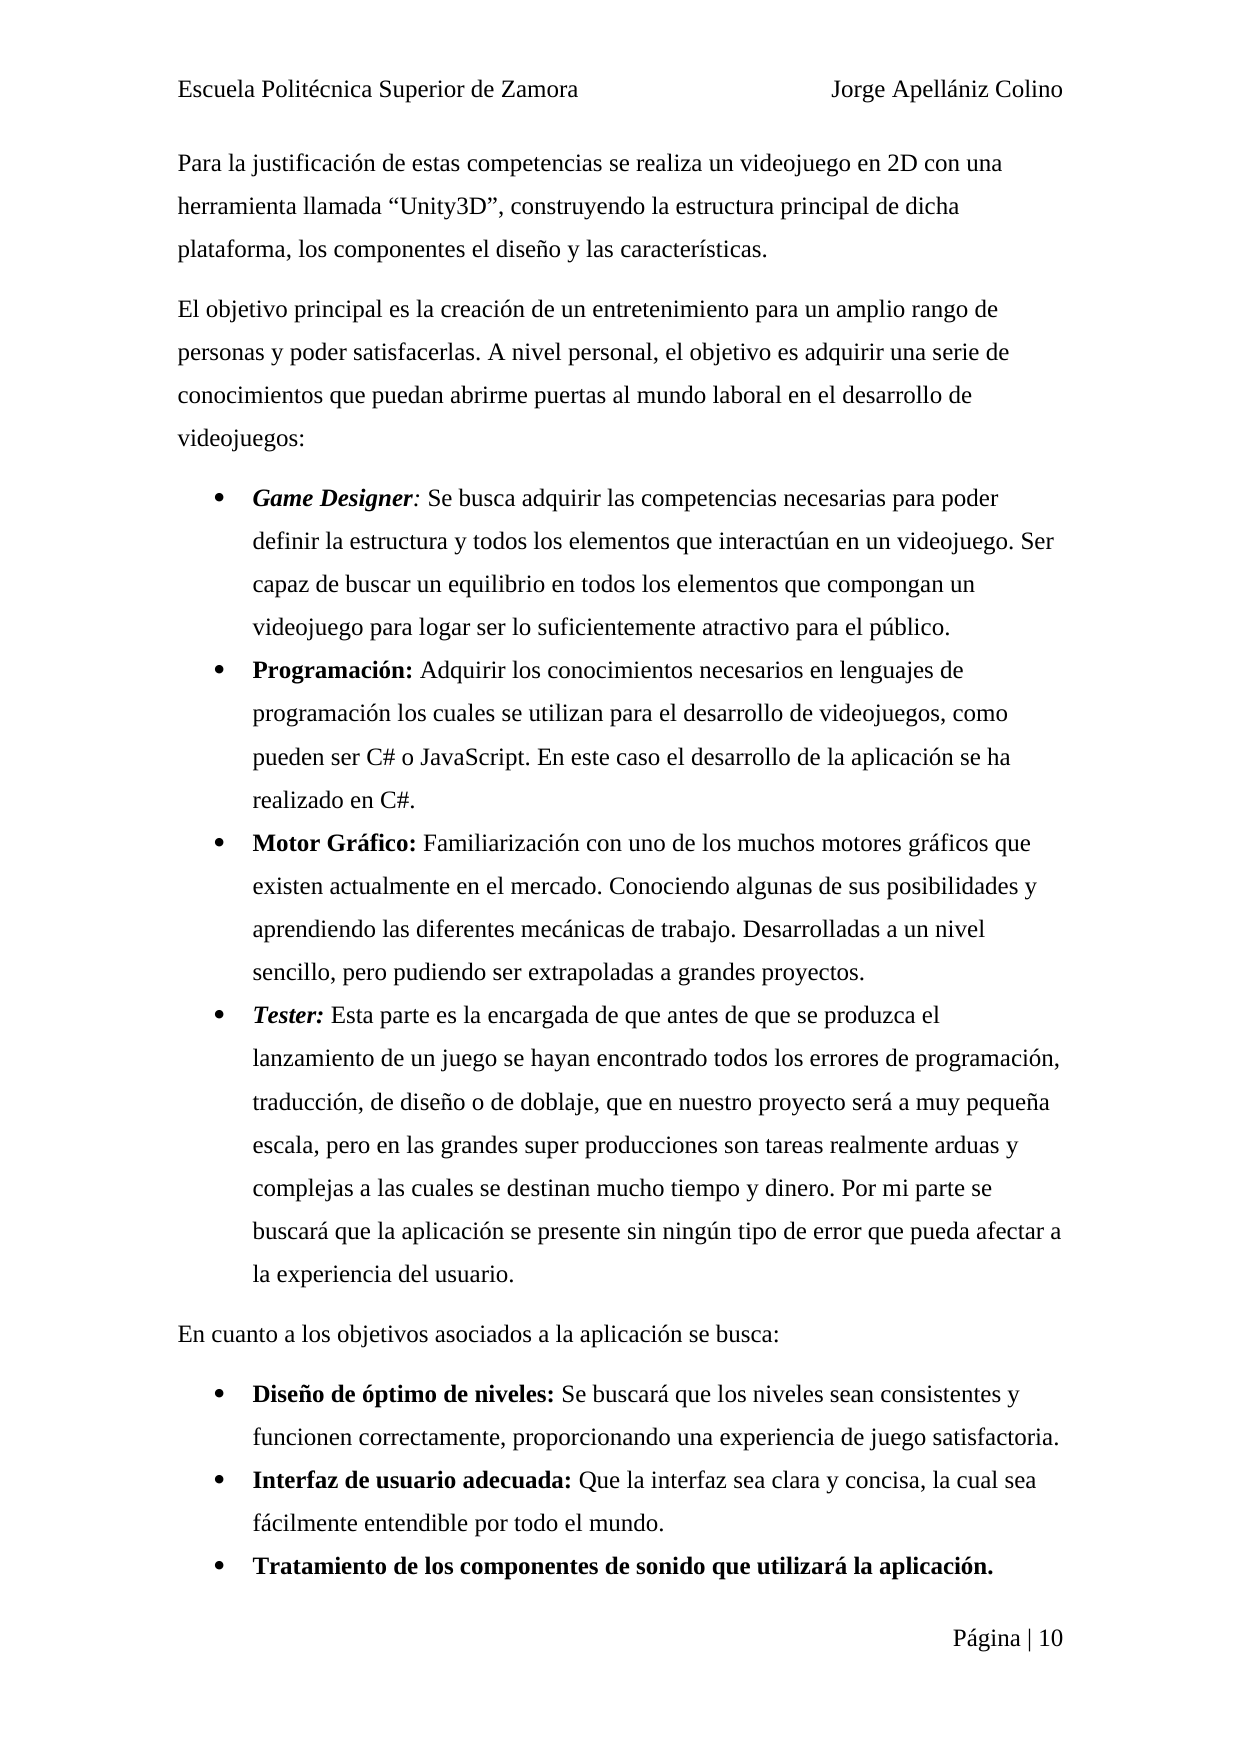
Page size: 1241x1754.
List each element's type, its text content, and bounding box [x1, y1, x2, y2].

list Motor Gráfico: Familiarización con uno de los muchos motores gráficos que existen actualmente en el mercado. Conociendo algunas de sus posibilidades y aprendiendo las diferentes mecánicas de trabajo. Desarrolladas a un nivel sencillo, pero pudiendo ser extrapoladas a grandes proyectos. [215, 828, 1063, 986]
list Tratamiento de los componentes de sonido que utilizará la aplicación. [215, 1551, 1063, 1580]
text Para la justificación de estas competencias se realiza un videojuego en 2D con una herramienta llamada “Unity3D”, construyendo la estructura principal de dicha plataforma, los componentes el diseño y las características. [177, 148, 1063, 263]
text En cuanto a los objetivos asociados a la aplicación se busca: [177, 1319, 1063, 1348]
list Diseño de óptimo de niveles: Se buscará que los niveles sean consistentes y funcionen correctamente, proporcionando una experiencia de juego satisfactoria. [215, 1379, 1063, 1451]
list Game Designer: Se busca adquirir las competencias necesarias para poder definir la estructura y todos los elementos que interactúan en un videojuego. Ser capaz de buscar un equilibrio en todos los elementos que compongan un videojuego para logar ser lo suficientemente atractivo para el público. [215, 483, 1063, 641]
list Interfaz de usuario adecuada: Que la interfaz sea clara y concisa, la cual sea fácilmente entendible por todo el mundo. [215, 1465, 1063, 1537]
list Programación: Adquirir los conocimientos necesarios en lenguajes de programación los cuales se utilizan para el desarrollo de videojuegos, como pueden ser C# o JavaScript. En este caso el desarrollo de la aplicación se ha realizado en C#. [215, 655, 1063, 813]
text El objetivo principal es la creación de un entretenimiento para un amplio rango de personas y poder satisfacerlas. A nivel personal, el objetivo es adquirir una serie de conocimientos que puedan abrirme puertas al mundo laboral en el desarrollo de videojuegos: [177, 294, 1063, 452]
list Tester: Esta parte es la encargada de que antes de que se produzca el lanzamiento de un juego se hayan encontrado todos los errores de programación, traducción, de diseño o de doblaje, que en nuestro proyecto será a muy pequeña escala, pero en las grandes super producciones son tareas realmente arduas y complejas a las cuales se destinan mucho tiempo y dinero. Por mi parte se buscará que la aplicación se presente sin ningún tipo de error que pueda afectar a la experiencia del usuario. [215, 1000, 1063, 1288]
